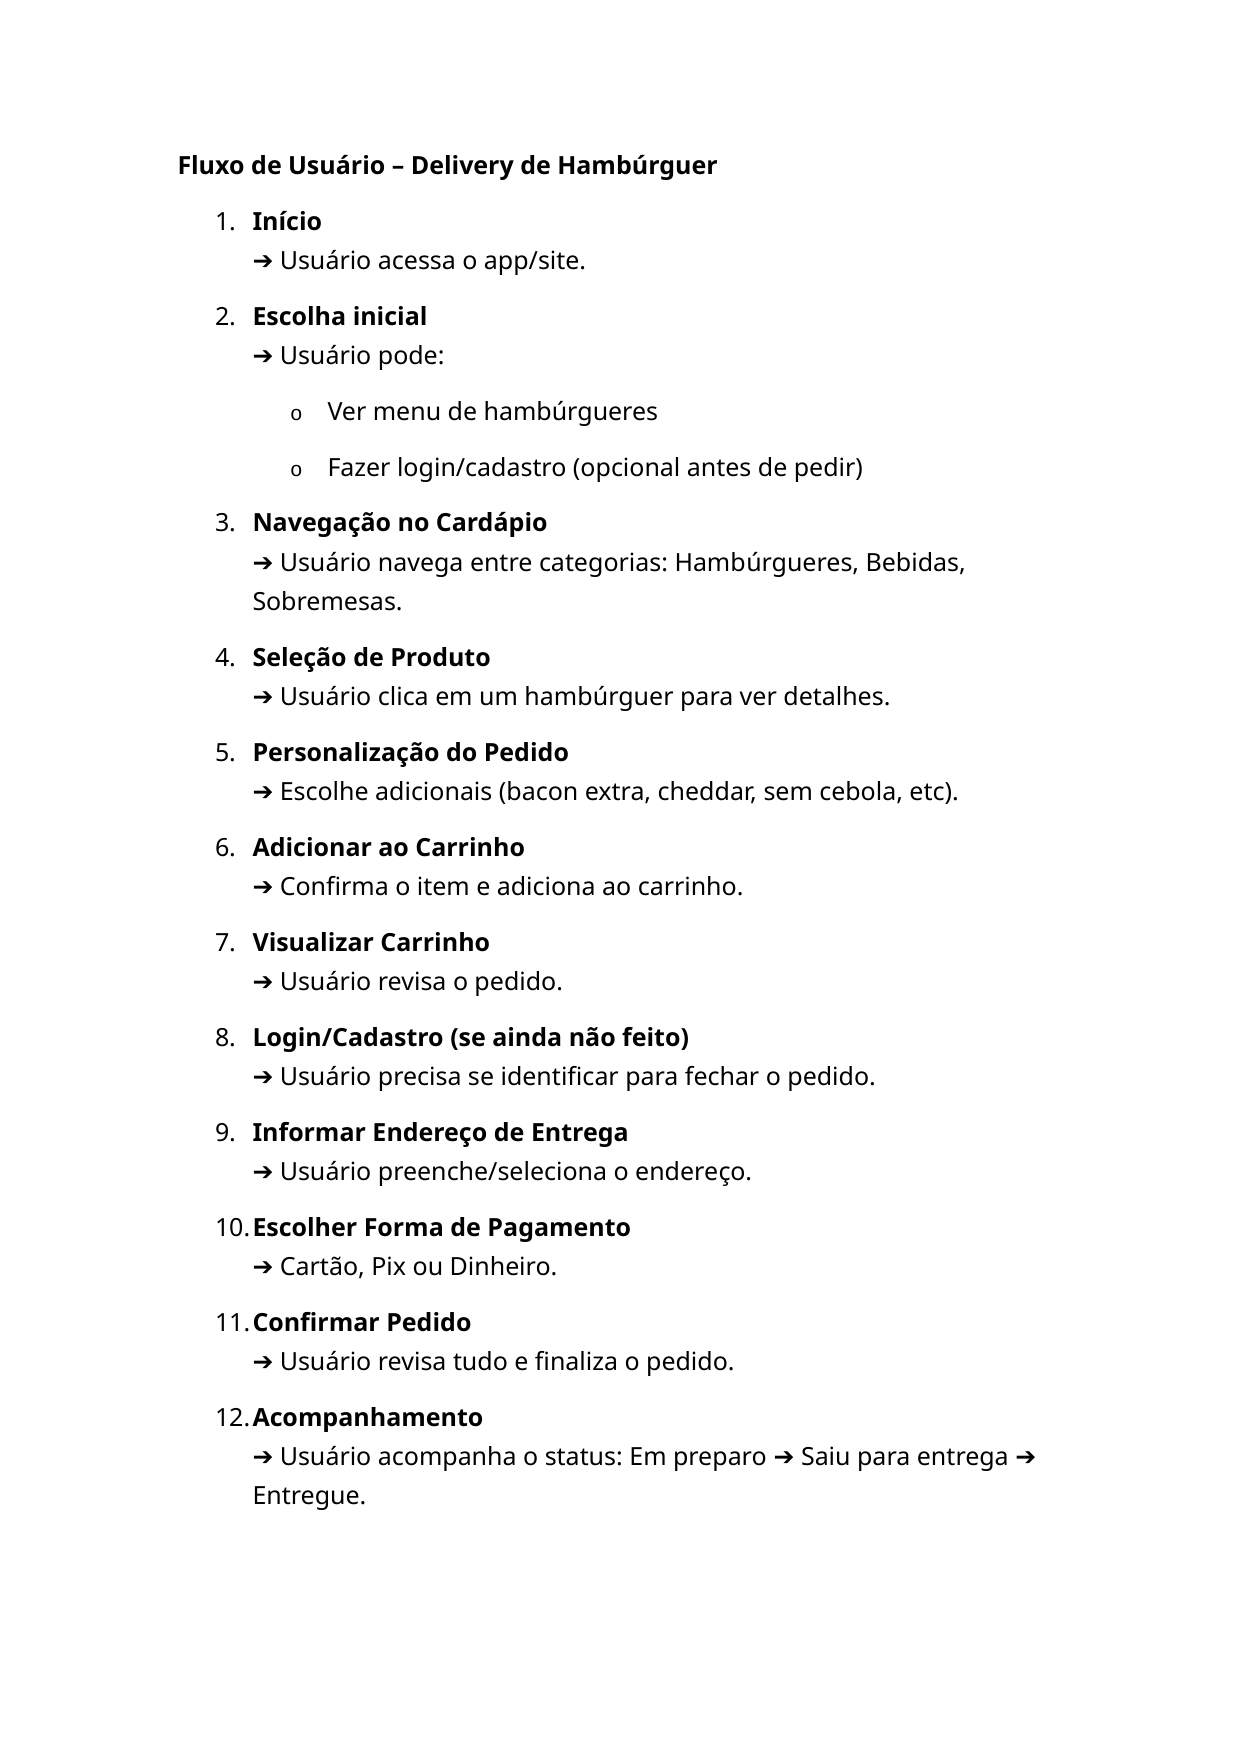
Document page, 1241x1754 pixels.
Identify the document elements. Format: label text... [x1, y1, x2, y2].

list Login/Cadastro (se ainda não feito) ➔ Usuário precisa se identificar para fechar o pedido. [215, 1019, 1063, 1092]
list Confirmar Pedido ➔ Usuário revisa tudo e finaliza o pedido. [215, 1304, 1063, 1377]
list Navegação no Cardápio ➔ Usuário navega entre categorias: Hambúrgueres, Bebidas, Sobremesas. [215, 505, 1063, 617]
list Seleção de Produto ➔ Usuário clica em um hambúrguer para ver detalhes. [215, 639, 1063, 712]
list Visualizar Carrinho ➔ Usuário revisa o pedido. [215, 924, 1063, 997]
list Escolha inicial ➔ Usuário pode: [215, 298, 1063, 372]
list Início ➔ Usuário acessa o app/site. [215, 203, 1063, 277]
list Adicionar ao Carrinho ➔ Confirma o item e adiciona ao carrinho. [215, 829, 1063, 902]
list Personalização do Pedido ➔ Escolhe adicionais (bacon extra, cheddar, sem cebola, etc). [215, 734, 1063, 807]
list Escolher Forma de Pagamento ➔ Cartão, Pix ou Dinheiro. [215, 1209, 1063, 1282]
list Informar Endereço de Entrega ➔ Usuário preenche/seleciona o endereço. [215, 1114, 1063, 1187]
text Fluxo de Usuário – Delivery de Hambúrguer [177, 148, 1063, 182]
list Ver menu de hambúrgueres [290, 393, 1063, 427]
list Fazer login/cadastro (opcional antes de pedir) [290, 449, 1063, 483]
list Acompanhamento ➔ Usuário acompanha o status: Em preparo ➔ Saiu para entrega ➔ Entregue. [215, 1399, 1063, 1512]
